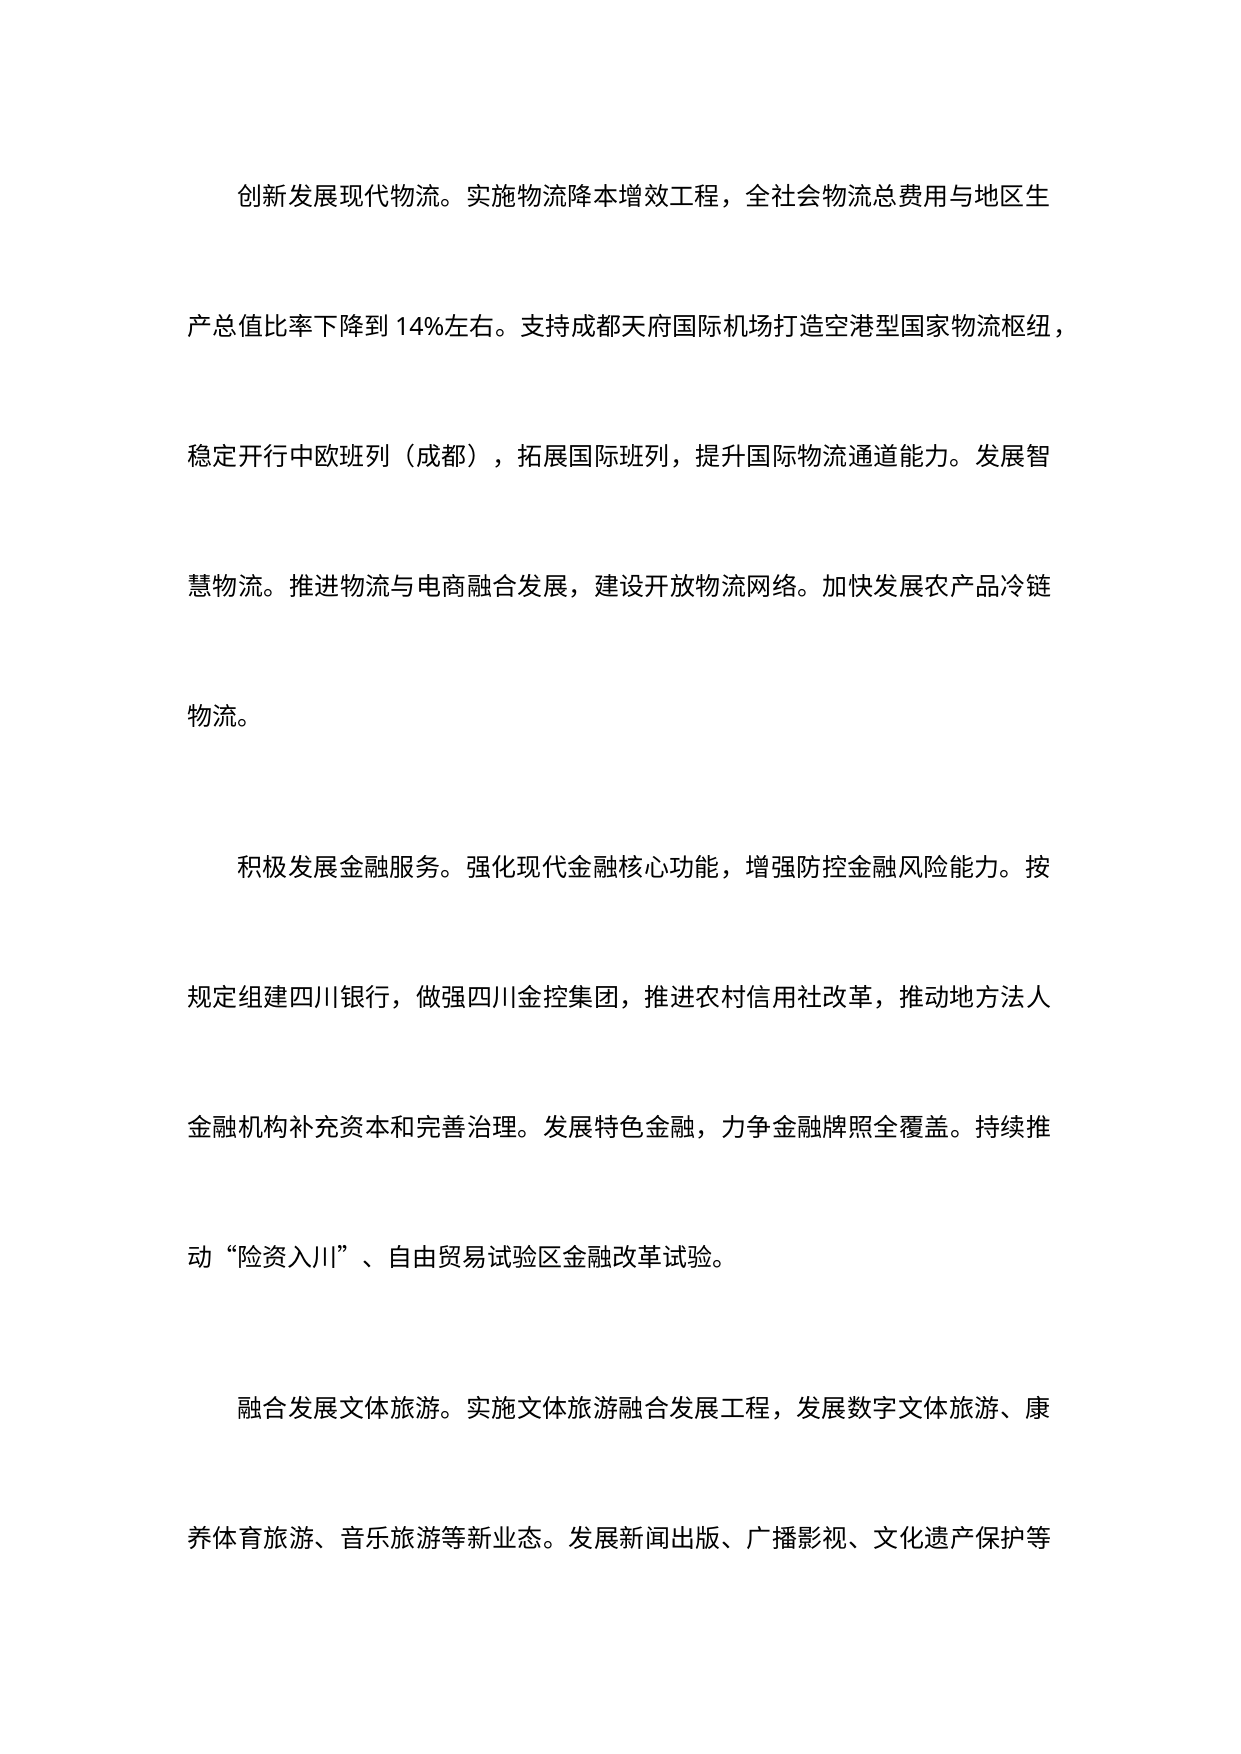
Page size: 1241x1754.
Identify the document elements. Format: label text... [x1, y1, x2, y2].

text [187, 1374, 1053, 1569]
text 积极发展金融服务。强化现代金融核心功能，增强防控金融风险能力。按规定组建四川银行，做强四川金控集团，推进农村信用社改革，推动地方法人金融机构补充资本和完善治理。发展特色金融，力争金融牌照全覆盖。持续推动“险资入川”、自由贸易试验区金融改革试验。 [187, 833, 1053, 1288]
text 创新发展现代物流。实施物流降本增效工程，全社会物流总费用与地区生产总值比率下降到14%左右。支持成都天府国际机场打造空港型国家物流枢纽，稳定开行中欧班列（成都），拓展国际班列，提升国际物流通道能力。发展智慧物流。推进物流与电商融合发展，建设开放物流网络。加快发展农产品冷链物流。 [187, 162, 1053, 747]
